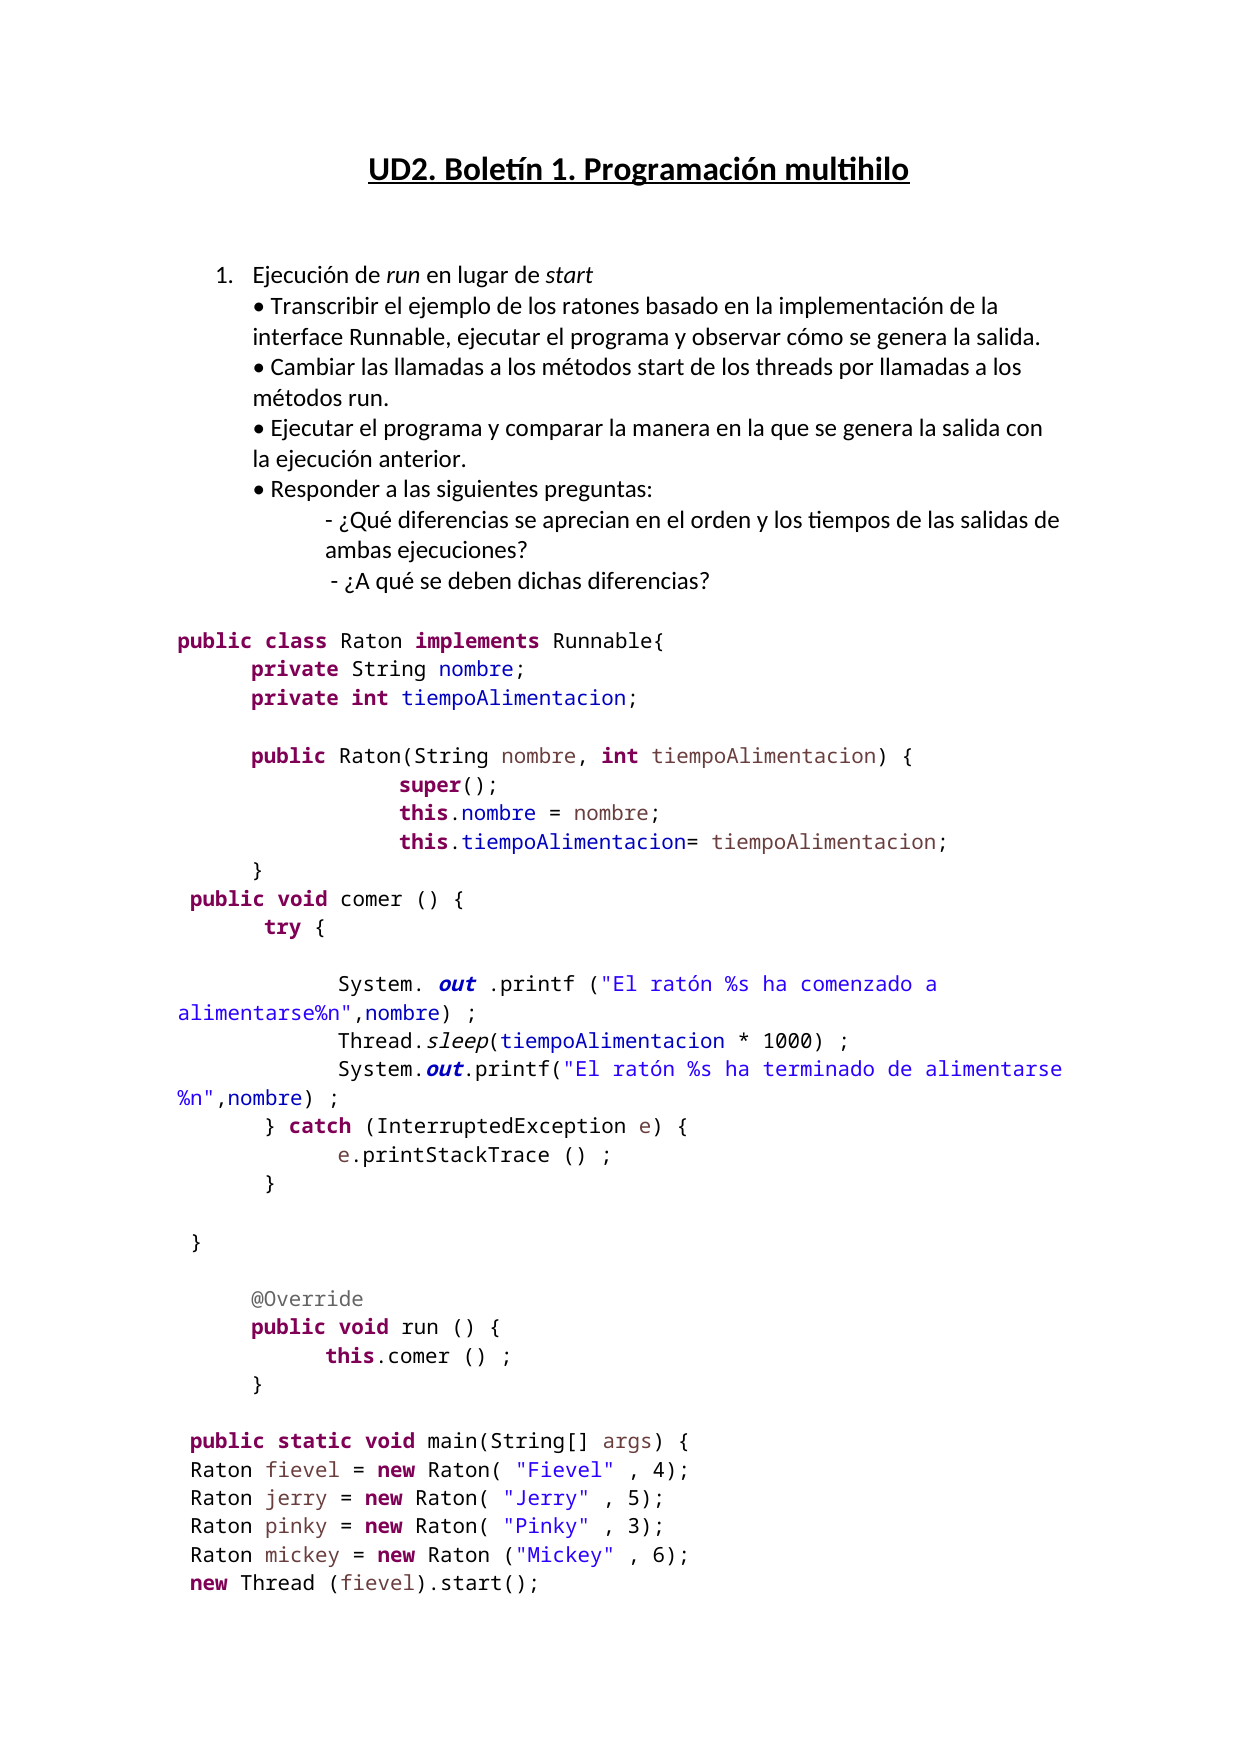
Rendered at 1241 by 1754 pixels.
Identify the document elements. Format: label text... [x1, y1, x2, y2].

text e.printStackTrace () ; [177, 1140, 1063, 1168]
text Raton mickey = new Raton ("Mickey" , 6); [177, 1540, 1063, 1568]
text private String nombre; [177, 654, 1063, 683]
text private int tiempoAlimentacion; [177, 683, 1063, 711]
list • Responder a las siguientes preguntas: [252, 473, 1063, 504]
list • Transcribir el ejemplo de los ratones basado en la implementación de la interface Runnable, ejecutar el programa y observar cómo se genera la salida. [252, 290, 1063, 351]
text } [177, 855, 1063, 884]
text public void run () { [177, 1312, 1063, 1341]
list • Cambiar las llamadas a los métodos start de los threads por llamadas a los métodos run. [252, 351, 1063, 412]
text Raton pinky = new Raton( "Pinky" , 3); [177, 1512, 1063, 1540]
text new Thread (fievel).start(); [177, 1568, 1063, 1597]
text this.tiempoAlimentacion= tiempoAlimentacion; [177, 827, 1063, 855]
list Ejecución de run en lugar de start [215, 259, 1063, 290]
text Thread.sleep(tiempoAlimentacion * 1000) ; [177, 1026, 1063, 1054]
text Raton fievel = new Raton( "Fievel" , 4); [177, 1455, 1063, 1483]
text this.nombre = nombre; [177, 798, 1063, 827]
text public Raton(String nombre, int tiempoAlimentacion) { [177, 742, 1063, 770]
text public void comer () { [177, 884, 1063, 912]
list - ¿Qué diferencias se aprecian en el orden y los tiempos de las salidas de ambas ejecuciones? [325, 504, 1063, 565]
text super(); [177, 770, 1063, 798]
text public static void main(String[] args) { [177, 1426, 1063, 1455]
text public class Raton implements Runnable{ [177, 626, 1063, 654]
text @Override [177, 1284, 1063, 1312]
list • Ejecutar el programa y comparar la manera en la que se genera la salida con la ejecución anterior. [252, 412, 1063, 473]
text } catch (InterruptedException e) { [177, 1111, 1063, 1140]
text } [177, 1369, 1063, 1398]
text UD2. Boletín 1. Programación multihilo [215, 148, 1063, 188]
text this.comer () ; [177, 1341, 1063, 1369]
text Raton jerry = new Raton( "Jerry" , 5); [177, 1483, 1063, 1512]
text } [177, 1168, 1063, 1197]
text System. out .printf ("El ratón %s ha comenzado a alimentarse%n",nombre) ; [177, 969, 1063, 1026]
text try { [177, 912, 1063, 941]
list - ¿A qué se deben dichas diferencias? [325, 565, 1063, 595]
text } [177, 1227, 1063, 1256]
text System.out.printf("El ratón %s ha terminado de alimentarse%n",nombre) ; [177, 1054, 1063, 1111]
